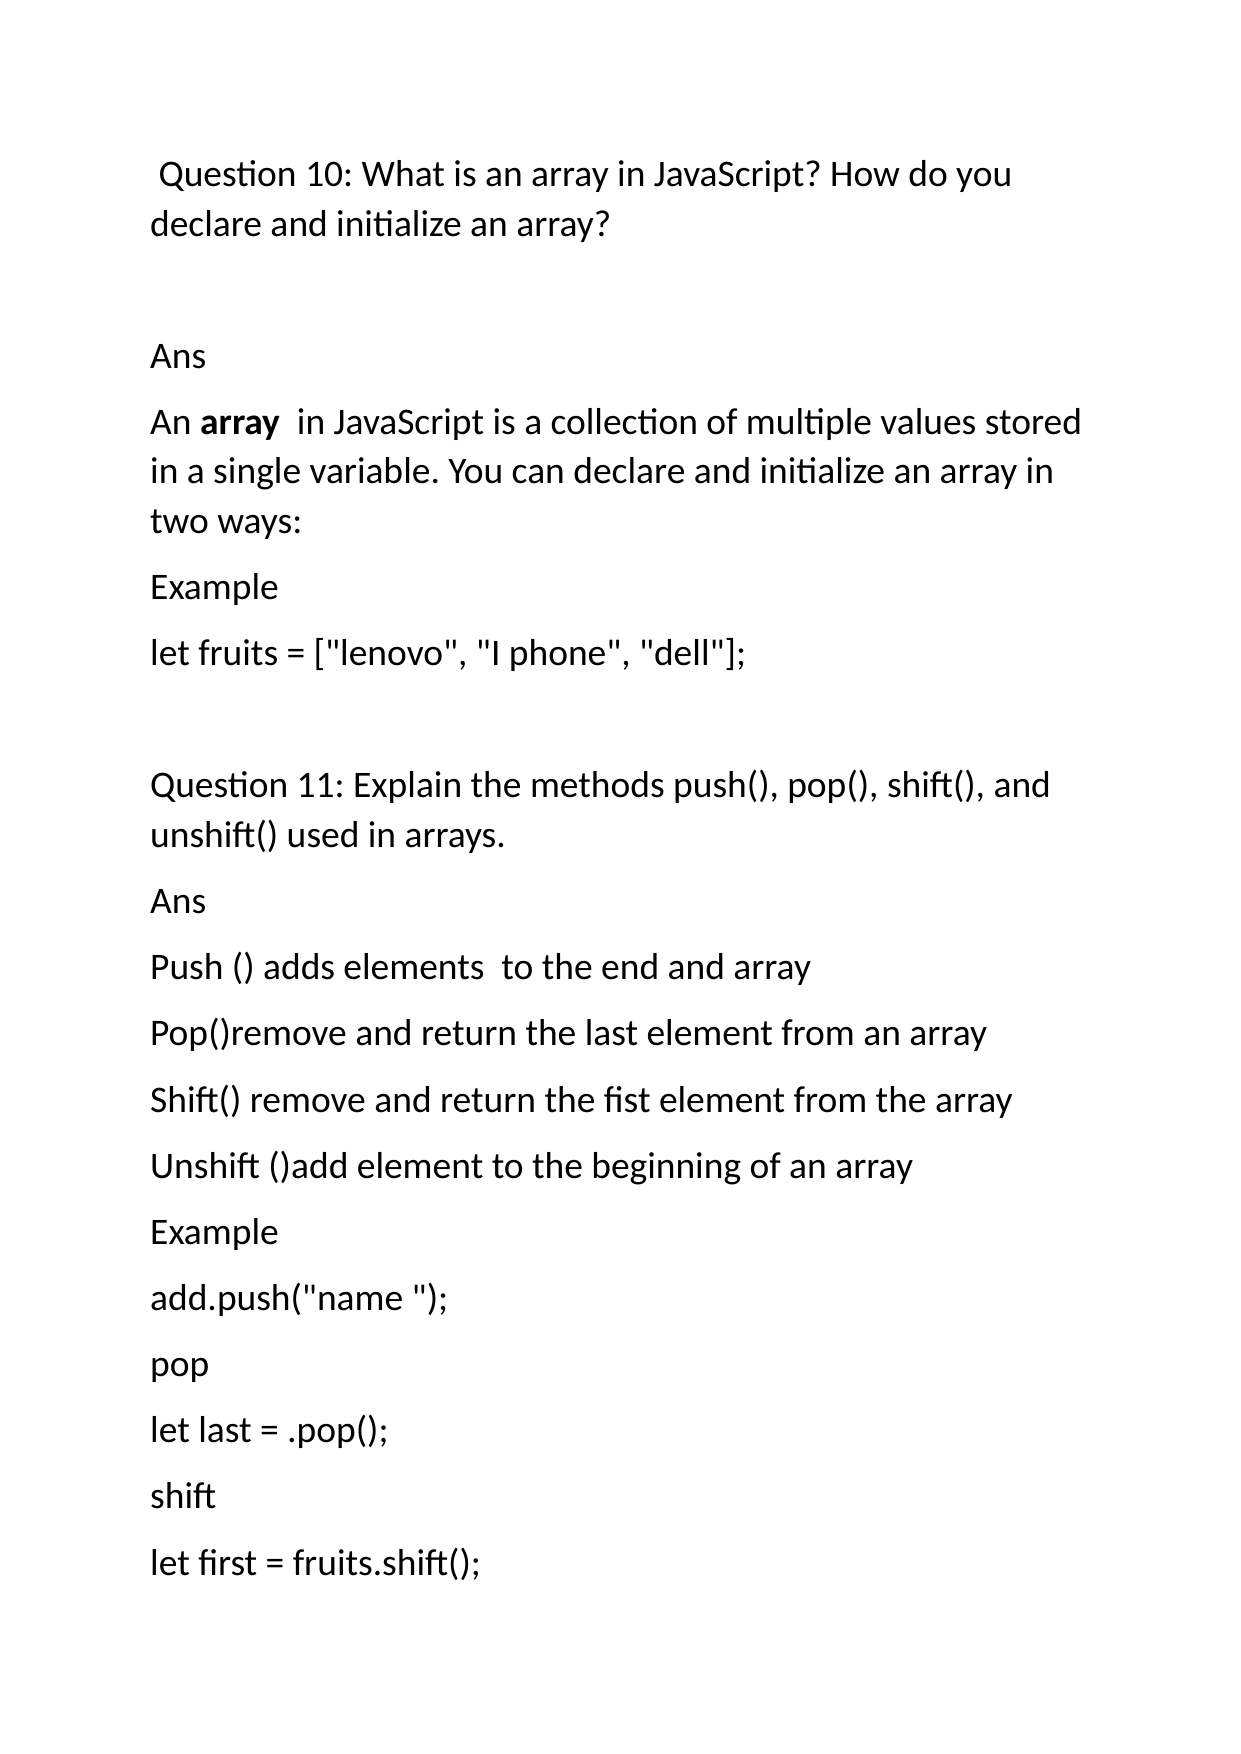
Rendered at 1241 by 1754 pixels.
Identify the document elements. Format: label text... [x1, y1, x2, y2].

text Shift() remove and return the fist element from the array [150, 1076, 1090, 1121]
text Push () adds elements to the end and array [150, 943, 1090, 989]
text shift [150, 1472, 1090, 1518]
text pop [150, 1340, 1090, 1386]
text Ans [150, 877, 1090, 923]
text Unshift ()add element to the beginning of an array [150, 1142, 1090, 1187]
text Question 10: What is an array in JavaScript? How do you declare and initialize an array? [150, 150, 1090, 245]
text add.push("name "); [150, 1274, 1090, 1320]
text Example [150, 563, 1090, 609]
text Question 11: Explain the methods push(), pop(), shift(), and unshift() used in arrays. [150, 761, 1090, 857]
text An array in JavaScript is a collection of multiple values stored in a single variable. You can declare and initialize an array in two ways: [150, 398, 1090, 543]
text let fruits = ["lenovo", "I phone", "dell"]; [150, 629, 1090, 675]
text Example [150, 1208, 1090, 1254]
text Pop()remove and return the last element from an array [150, 1009, 1090, 1055]
text Ans [150, 332, 1090, 378]
text let last = .pop(); [150, 1406, 1090, 1452]
text let first = fruits.shift(); [150, 1538, 1090, 1584]
